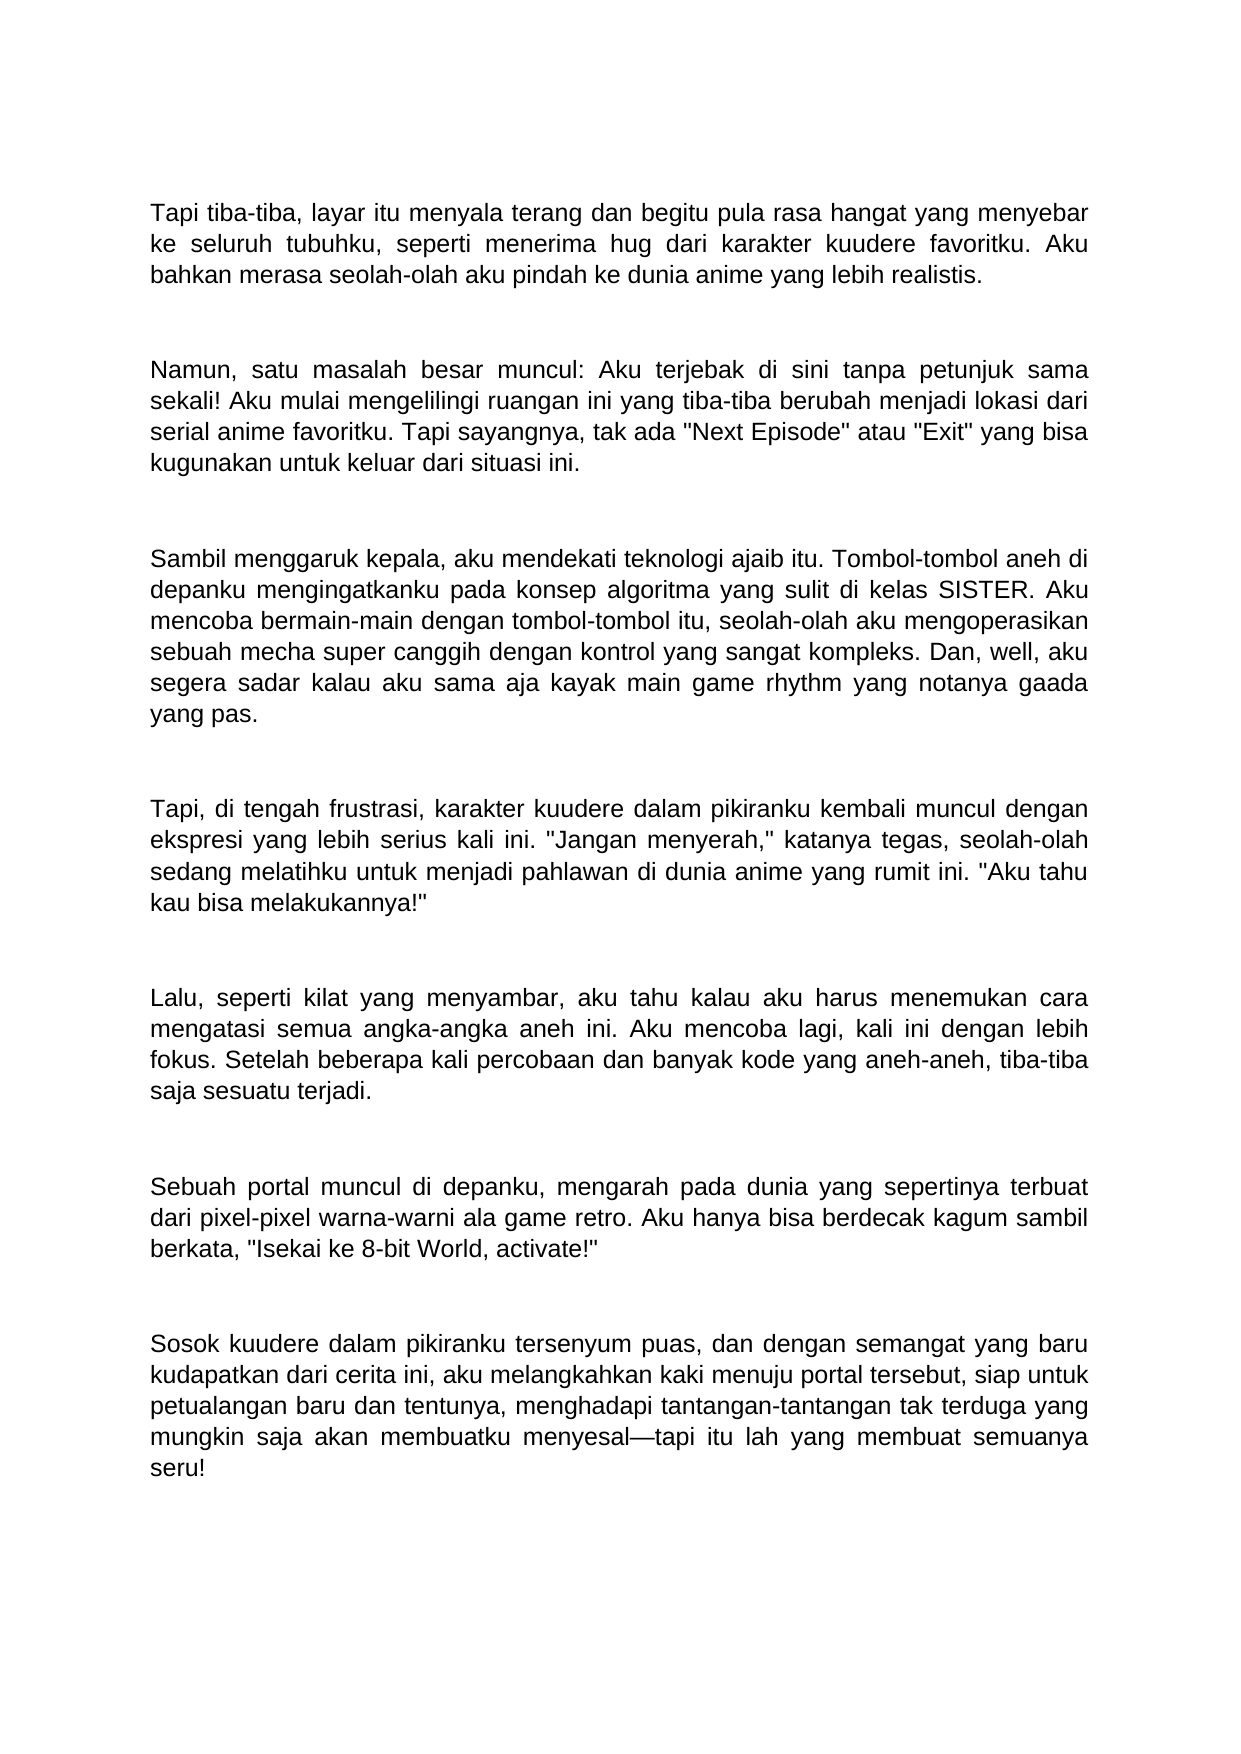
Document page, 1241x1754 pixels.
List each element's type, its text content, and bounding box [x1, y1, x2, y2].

text Tapi tiba-tiba, layar itu menyala terang dan begitu pula rasa hangat yang menyebar ke seluruh tubuhku, seperti menerima hug dari karakter kuudere favoritku. Aku bahkan merasa seolah-olah aku pindah ke dunia anime yang lebih realistis. [150, 198, 1090, 288]
text Sebuah portal muncul di depanku, mengarah pada dunia yang sepertinya terbuat dari pixel-pixel warna-warni ala game retro. Aku hanya bisa berdecak kagum sambil berkata, "Isekai ke 8-bit World, activate!" [150, 1171, 1090, 1262]
text Namun, satu masalah besar muncul: Aku terjebak di sini tanpa petunjuk sama sekali! Aku mulai mengelilingi ruangan ini yang tiba-tiba berubah menjadi lokasi dari serial anime favoritku. Tapi sayangnya, tak ada "Next Episode" atau "Exit" yang bisa kugunakan untuk keluar dari situasi ini. [150, 355, 1090, 477]
text Sambil menggaruk kepala, aku mendekati teknologi ajaib itu. Tombol-tombol aneh di depanku mengingatkanku pada konsep algoritma yang sulit di kelas SISTER. Aku mencoba bermain-main dengan tombol-tombol itu, seolah-olah aku mengoperasikan sebuah mecha super canggih dengan kontrol yang sangat kompleks. Dan, well, aku segera sadar kalau aku sama aja kayak main game rhythm yang notanya gaada yang pas. [150, 544, 1090, 728]
text Lalu, seperti kilat yang menyambar, aku tahu kalau aku harus menemukan cara mengatasi semua angka-angka aneh ini. Aku mencoba lagi, kali ini dengan lebih fokus. Setelah beberapa kali percobaan dan banyak kode yang aneh-aneh, tiba-tiba saja sesuatu terjadi. [150, 983, 1090, 1105]
text Tapi, di tengah frustrasi, karakter kuudere dalam pikiranku kembali muncul dengan ekspresi yang lebih serius kali ini. "Jangan menyerah," katanya tegas, seolah-olah sedang melatihku untuk menjadi pahlawan di dunia anime yang rumit ini. "Aku tahu kau bisa melakukannya!" [150, 794, 1090, 916]
text Sosok kuudere dalam pikiranku tersenyum puas, dan dengan semangat yang baru kudapatkan dari cerita ini, aku melangkahkan kaki menuju portal tersebut, siap untuk petualangan baru dan tentunya, menghadapi tantangan-tantangan tak terduga yang mungkin saja akan membuatku menyesal—tapi itu lah yang membuat semuanya seru! [150, 1329, 1090, 1482]
